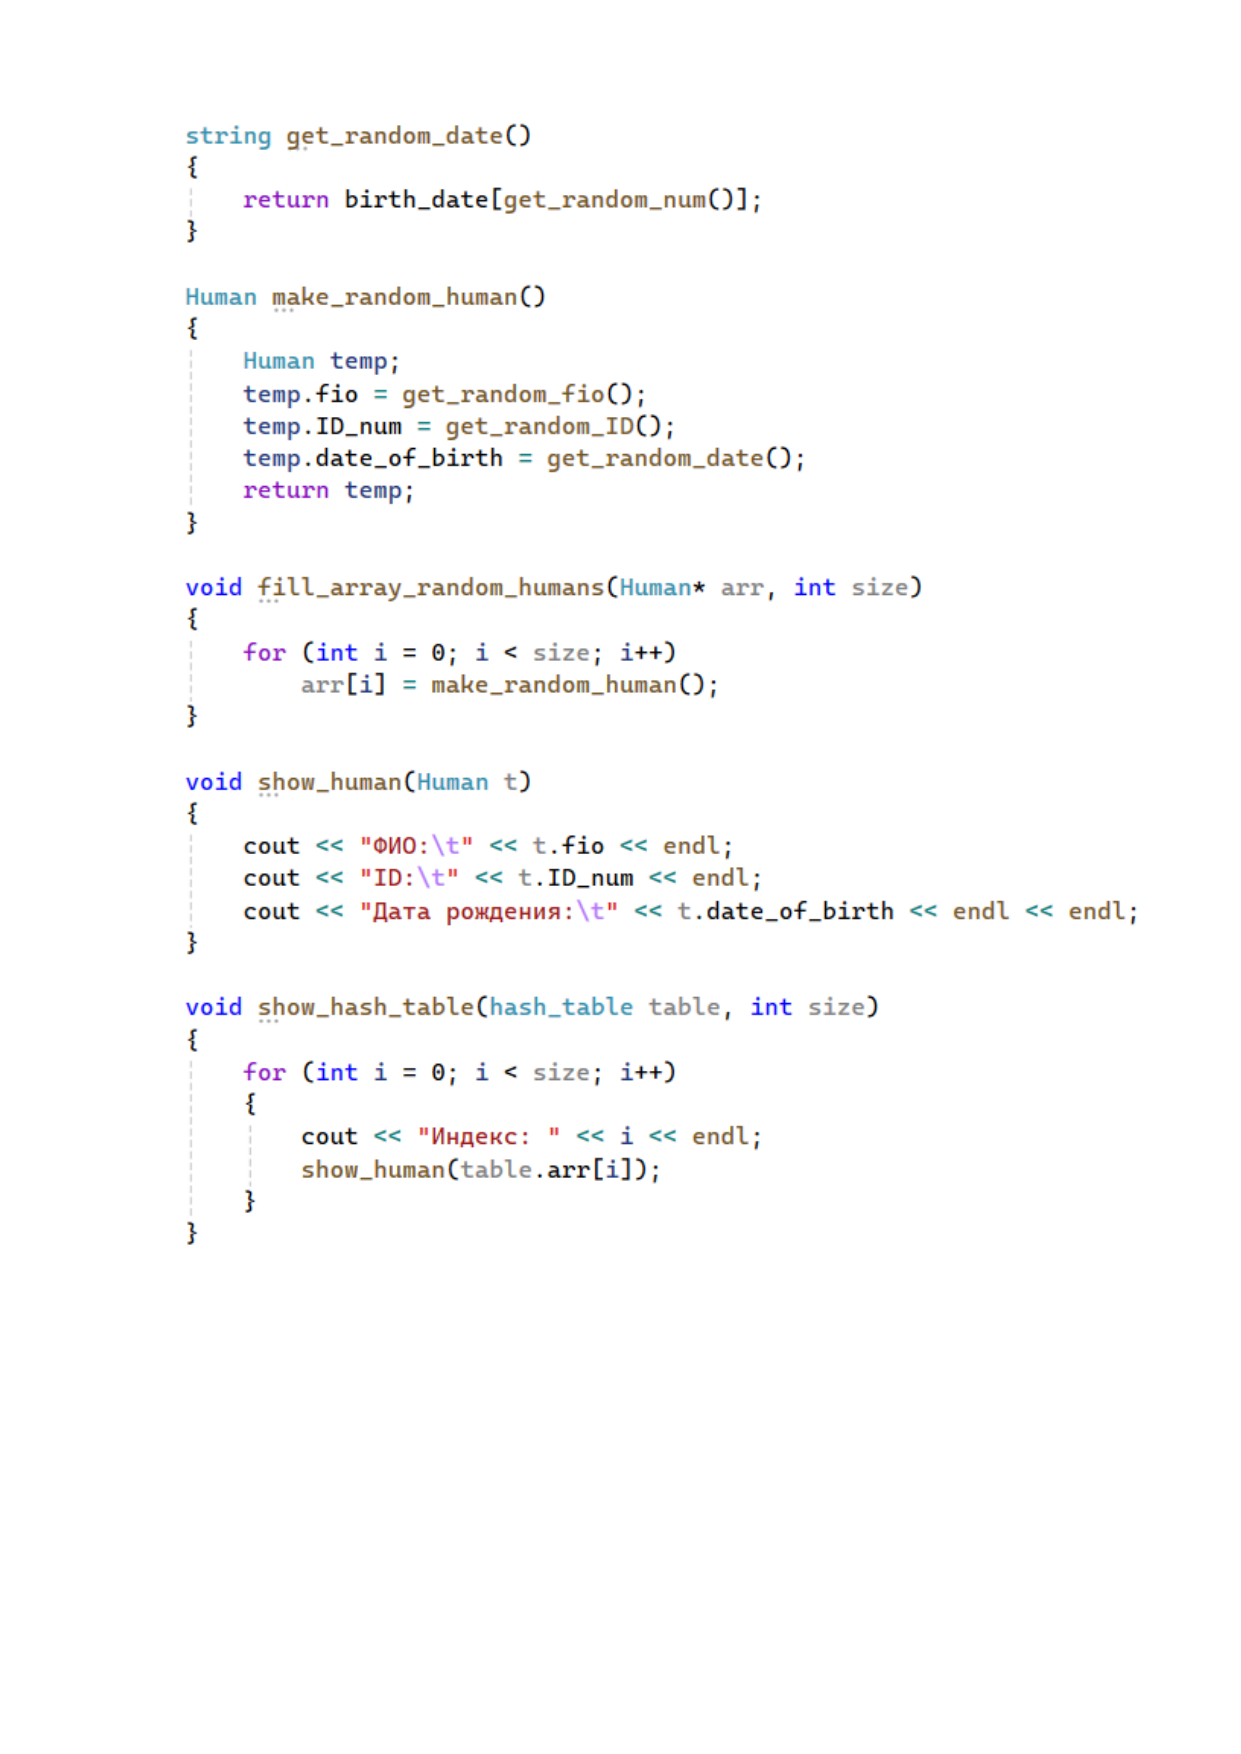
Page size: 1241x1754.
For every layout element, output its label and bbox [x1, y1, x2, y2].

picture [177, 118, 1152, 1257]
